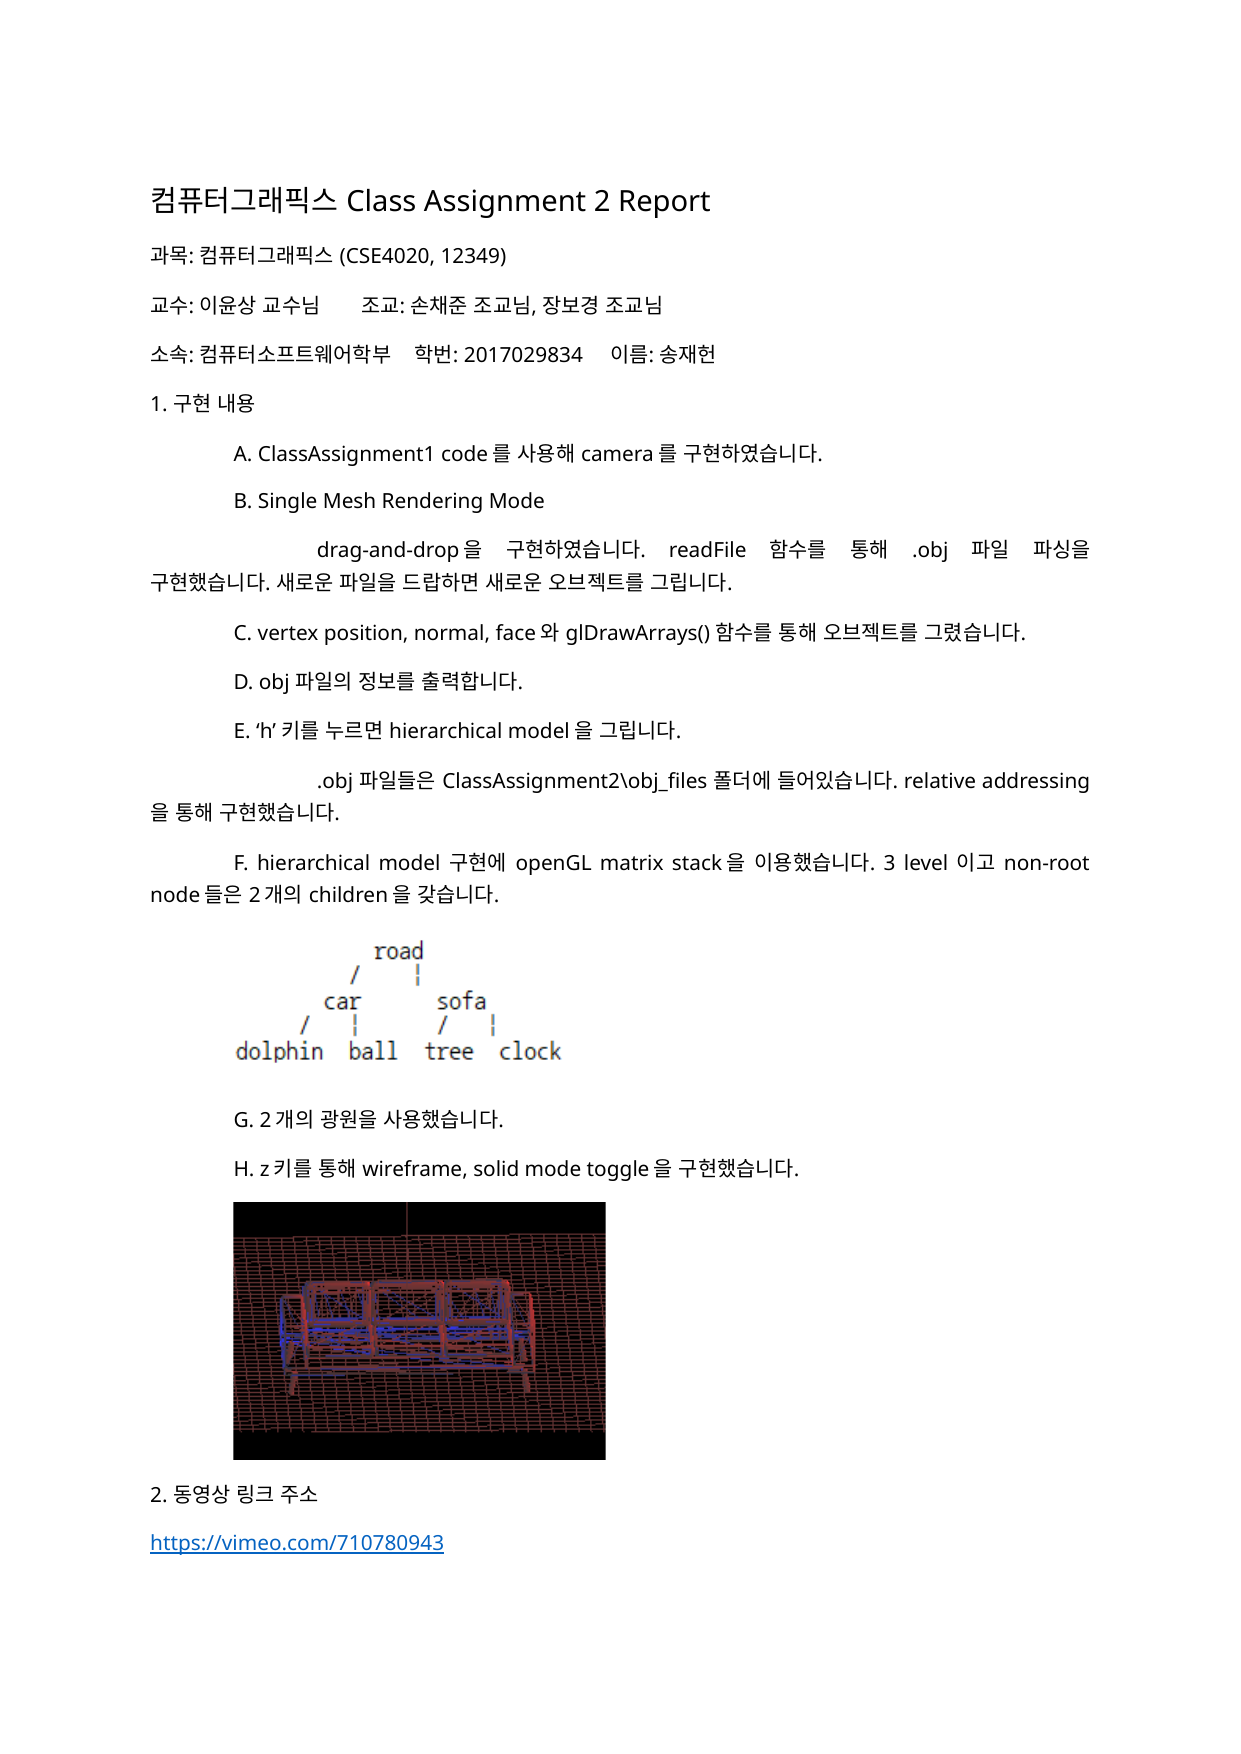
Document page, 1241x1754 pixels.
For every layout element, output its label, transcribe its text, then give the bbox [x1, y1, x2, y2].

text D. obj 파일의 정보를 출력합니다. [150, 665, 1090, 696]
text .obj 파일들은 ClassAssignment2\obj_files 폴더에 들어있습니다. relative addressing을 통해 구현했습니다. [150, 764, 1090, 827]
text A. ClassAssignment1 code를 사용해 camera를 구현하였습니다. [150, 437, 1090, 467]
text 2. 동영상 링크 주소 [150, 1479, 1090, 1509]
text H. z키를 통해 wireframe, solid mode toggle을 구현했습니다. [150, 1153, 1090, 1183]
text B. Single Mesh Rendering Mode [150, 486, 1090, 515]
text C. vertex position, normal, face와 glDrawArrays() 함수를 통해 오브젝트를 그렸습니다. [150, 616, 1090, 646]
text E. ‘h’ 키를 누르면 hierarchical model을 그립니다. [150, 714, 1090, 745]
text 소속: 컴퓨터소프트웨어학부 학번: 2017029834 이름: 송재헌 [150, 338, 1090, 369]
picture [233, 1202, 606, 1460]
text drag-and-drop을 구현하였습니다. readFile 함수를 통해 .obj 파일 파싱을 구현했습니다. 새로운 파일을 드랍하면 새로운 오브젝트를 그립니다. [150, 534, 1090, 597]
text F. hierarchical model 구현에 openGL matrix stack을 이용했습니다. 3 level 이고 non-root node들은 2개의 children을 갖습니다. [150, 846, 1090, 909]
text https://vimeo.com/710780943 [150, 1528, 1090, 1556]
text 교수: 이윤상 교수님 조교: 손채준 조교님, 장보경 조교님 [150, 289, 1090, 319]
text G. 2개의 광원을 사용했습니다. [150, 1103, 1090, 1133]
picture [233, 928, 584, 1085]
text 과목: 컴퓨터그래픽스 (CSE4020, 12349) [150, 239, 1090, 270]
text 1. 구현 내용 [150, 388, 1090, 418]
text 컴퓨터그래픽스 Class Assignment 2 Report [150, 177, 1090, 219]
